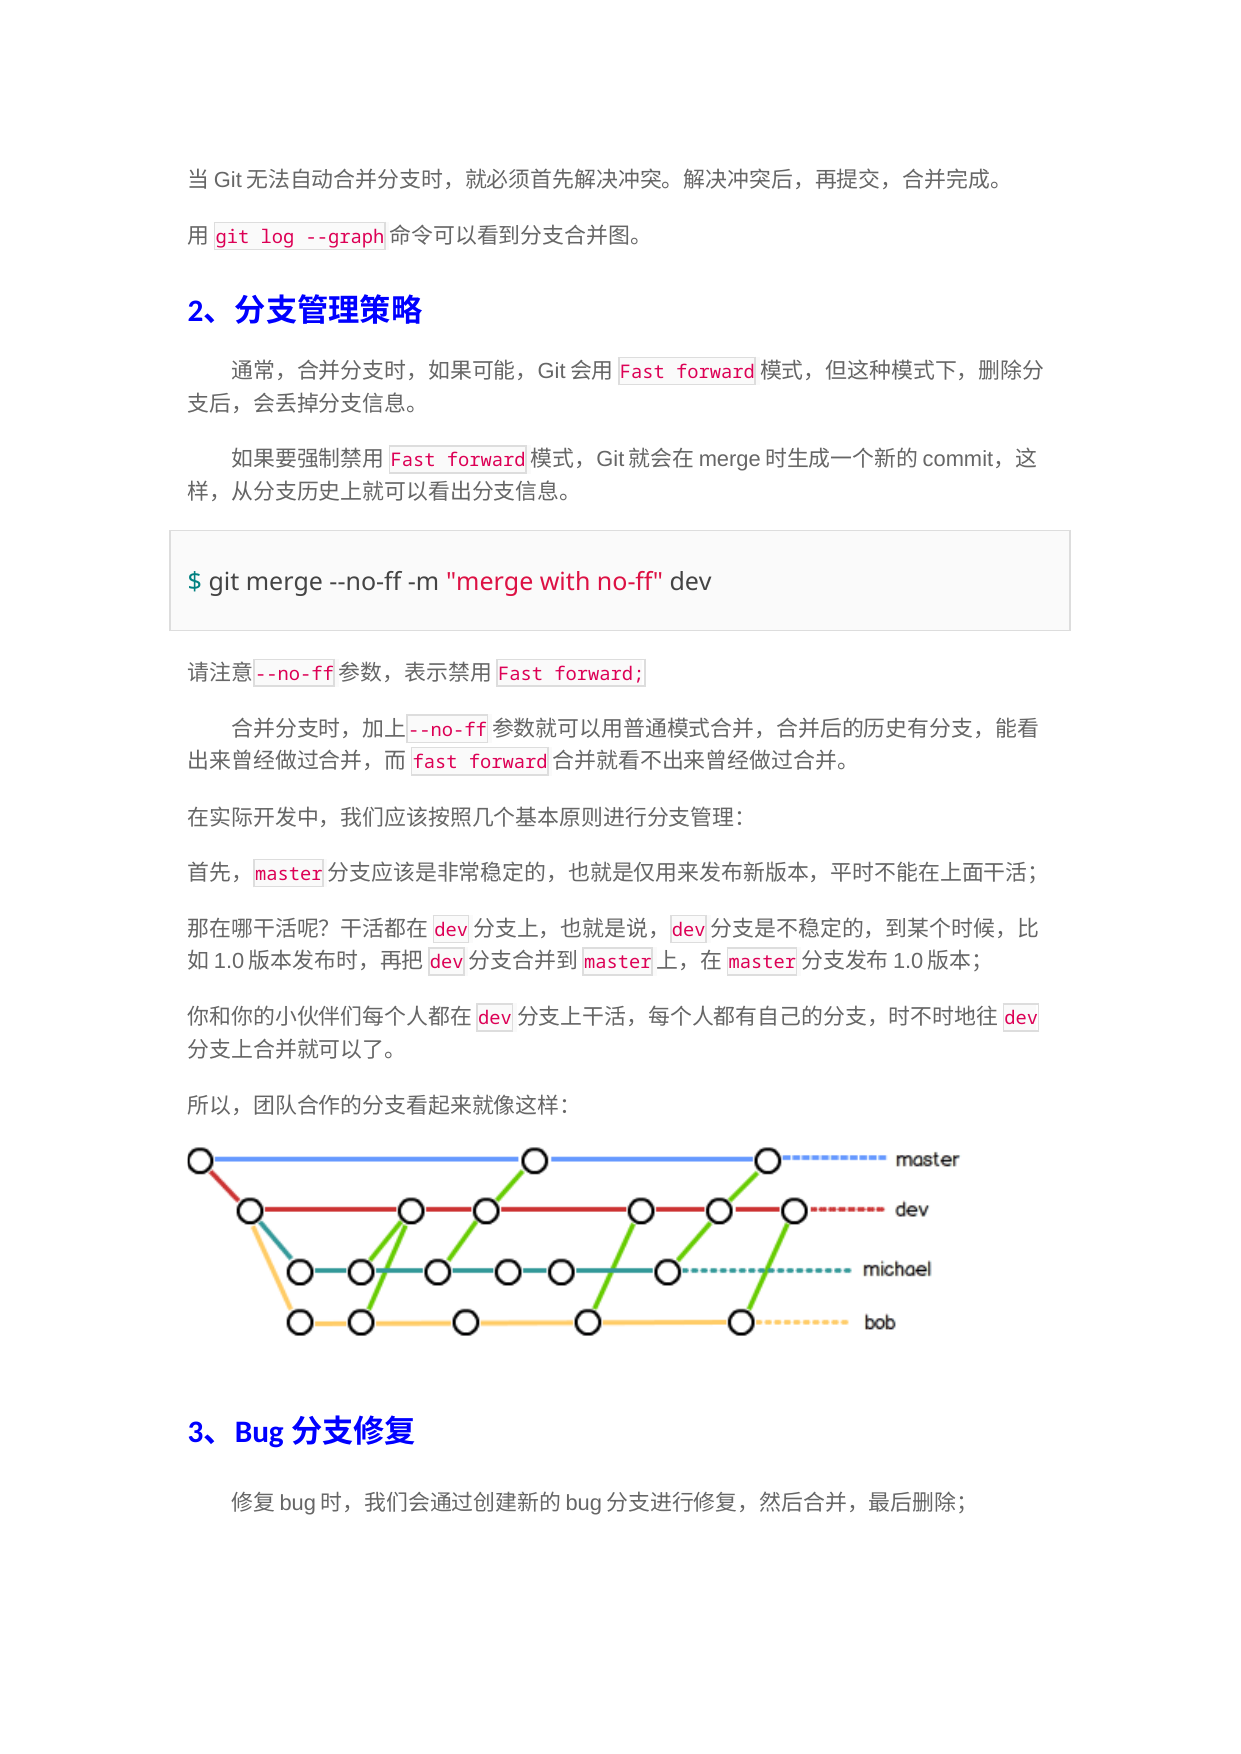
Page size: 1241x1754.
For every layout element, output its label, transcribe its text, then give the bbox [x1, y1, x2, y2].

subtitle 3、Bug 分支修复 [187, 1396, 1053, 1461]
text 你和你的小伙伴们每个人都在dev分支上干活，每个人都有自己的分支，时不时地往dev分支上合并就可以了。 [187, 999, 1053, 1064]
text 那在哪干活呢？干活都在dev分支上，也就是说，dev分支是不稳定的，到某个时候，比如1.0版本发布时，再把dev分支合并到master上，在master分支发布1.0版本； [187, 911, 1053, 976]
picture [187, 1143, 966, 1339]
text 修复bug时，我们会通过创建新的bug分支进行修复，然后合并，最后删除； [187, 1485, 1053, 1517]
subtitle 2、分支管理策略 [187, 275, 1053, 340]
text 用git log --graph命令可以看到分支合并图。 [187, 218, 1053, 250]
text 请注意--no-ff参数，表示禁用Fast forward; [496, 655, 1053, 687]
text 在实际开发中，我们应该按照几个基本原则进行分支管理： [187, 799, 1053, 832]
text $ git merge --no-ff -m "merge with no-ff" dev [171, 531, 1069, 630]
text 合并分支时，加上--no-ff参数就可以用普通模式合并，合并后的历史有分支，能看出来曾经做过合并，而fast forward合并就看不出来曾经做过合并。 [411, 711, 1053, 776]
text 所以，团队合作的分支看起来就像这样： [187, 1088, 1053, 1120]
text 合并分支时，加上--no-ff参数就可以用普通模式合并，合并后的历史有分支，能看出来曾经做过合并，而fast forward合并就看不出来曾经做过合并。 [187, 711, 411, 776]
text 如果要强制禁用Fast forward模式，Git就会在merge时生成一个新的commit，这样，从分支历史上就可以看出分支信息。 [187, 441, 1053, 506]
text 当Git无法自动合并分支时，就必须首先解决冲突。解决冲突后，再提交，合并完成。 [187, 162, 1053, 194]
text 首先，master分支应该是非常稳定的，也就是仅用来发布新版本，平时不能在上面干活； [187, 855, 1053, 887]
text 通常，合并分支时，如果可能，Git会用Fast forward模式，但这种模式下，删除分支后，会丢掉分支信息。 [187, 353, 1053, 418]
